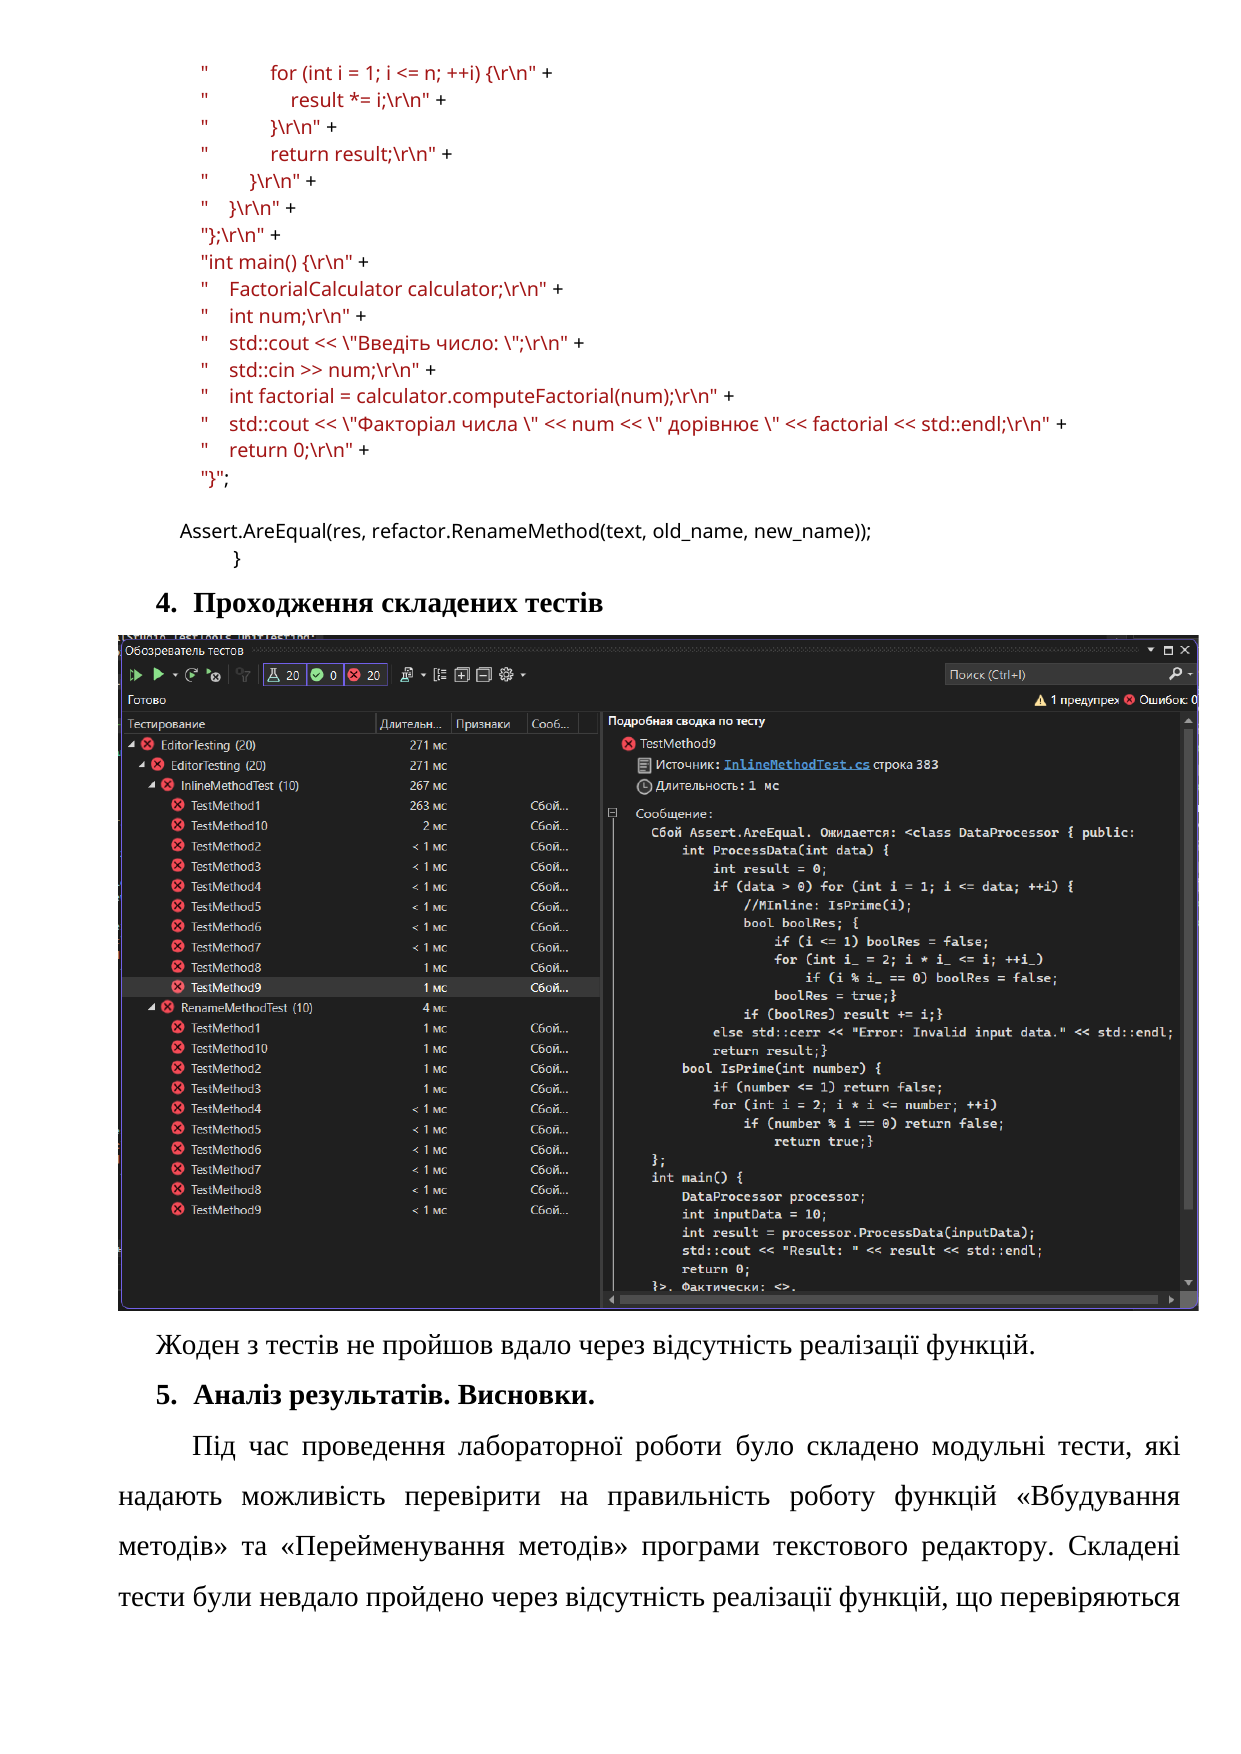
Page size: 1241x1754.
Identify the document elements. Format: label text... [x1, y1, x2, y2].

text "}"; [118, 464, 1181, 491]
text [118, 1428, 1181, 1612]
text " for (int i = 1; i <= n; ++i) {\r\n" + [118, 59, 1181, 86]
text " std::cout << \"Факторіал числа \" << num << \" дорівнює \" << factorial << std::endl;\r\n" + [118, 410, 1181, 437]
text } [192, 545, 1181, 572]
text " std::cout << \"Введіть число: \";\r\n" + [118, 329, 1181, 356]
list Аналіз результатів. Висновки. [156, 1377, 1181, 1411]
list Проходження складених тестів [156, 585, 1181, 619]
picture [118, 635, 1199, 1311]
text "int main() {\r\n" + [118, 248, 1181, 275]
text " std::cin >> num;\r\n" + [118, 356, 1181, 383]
text Жоден з тестів не пройшов вдало через відсутність реалізації функцій. [118, 1327, 1181, 1361]
text " }\r\n" + [118, 167, 1181, 194]
text " }\r\n" + [118, 194, 1181, 221]
text " result *= i;\r\n" + [118, 86, 1181, 113]
text " int num;\r\n" + [118, 302, 1181, 329]
text " return result;\r\n" + [118, 140, 1181, 167]
text " }\r\n" + [118, 113, 1181, 140]
text " FactorialCalculator calculator;\r\n" + [118, 275, 1181, 302]
text " int factorial = calculator.computeFactorial(num);\r\n" + [118, 383, 1181, 410]
text " return 0;\r\n" + [118, 437, 1181, 464]
text "};\r\n" + [118, 221, 1181, 248]
text Assert.AreEqual(res, refactor.RenameMethod(text, old_name, new_name)); [118, 518, 1181, 545]
